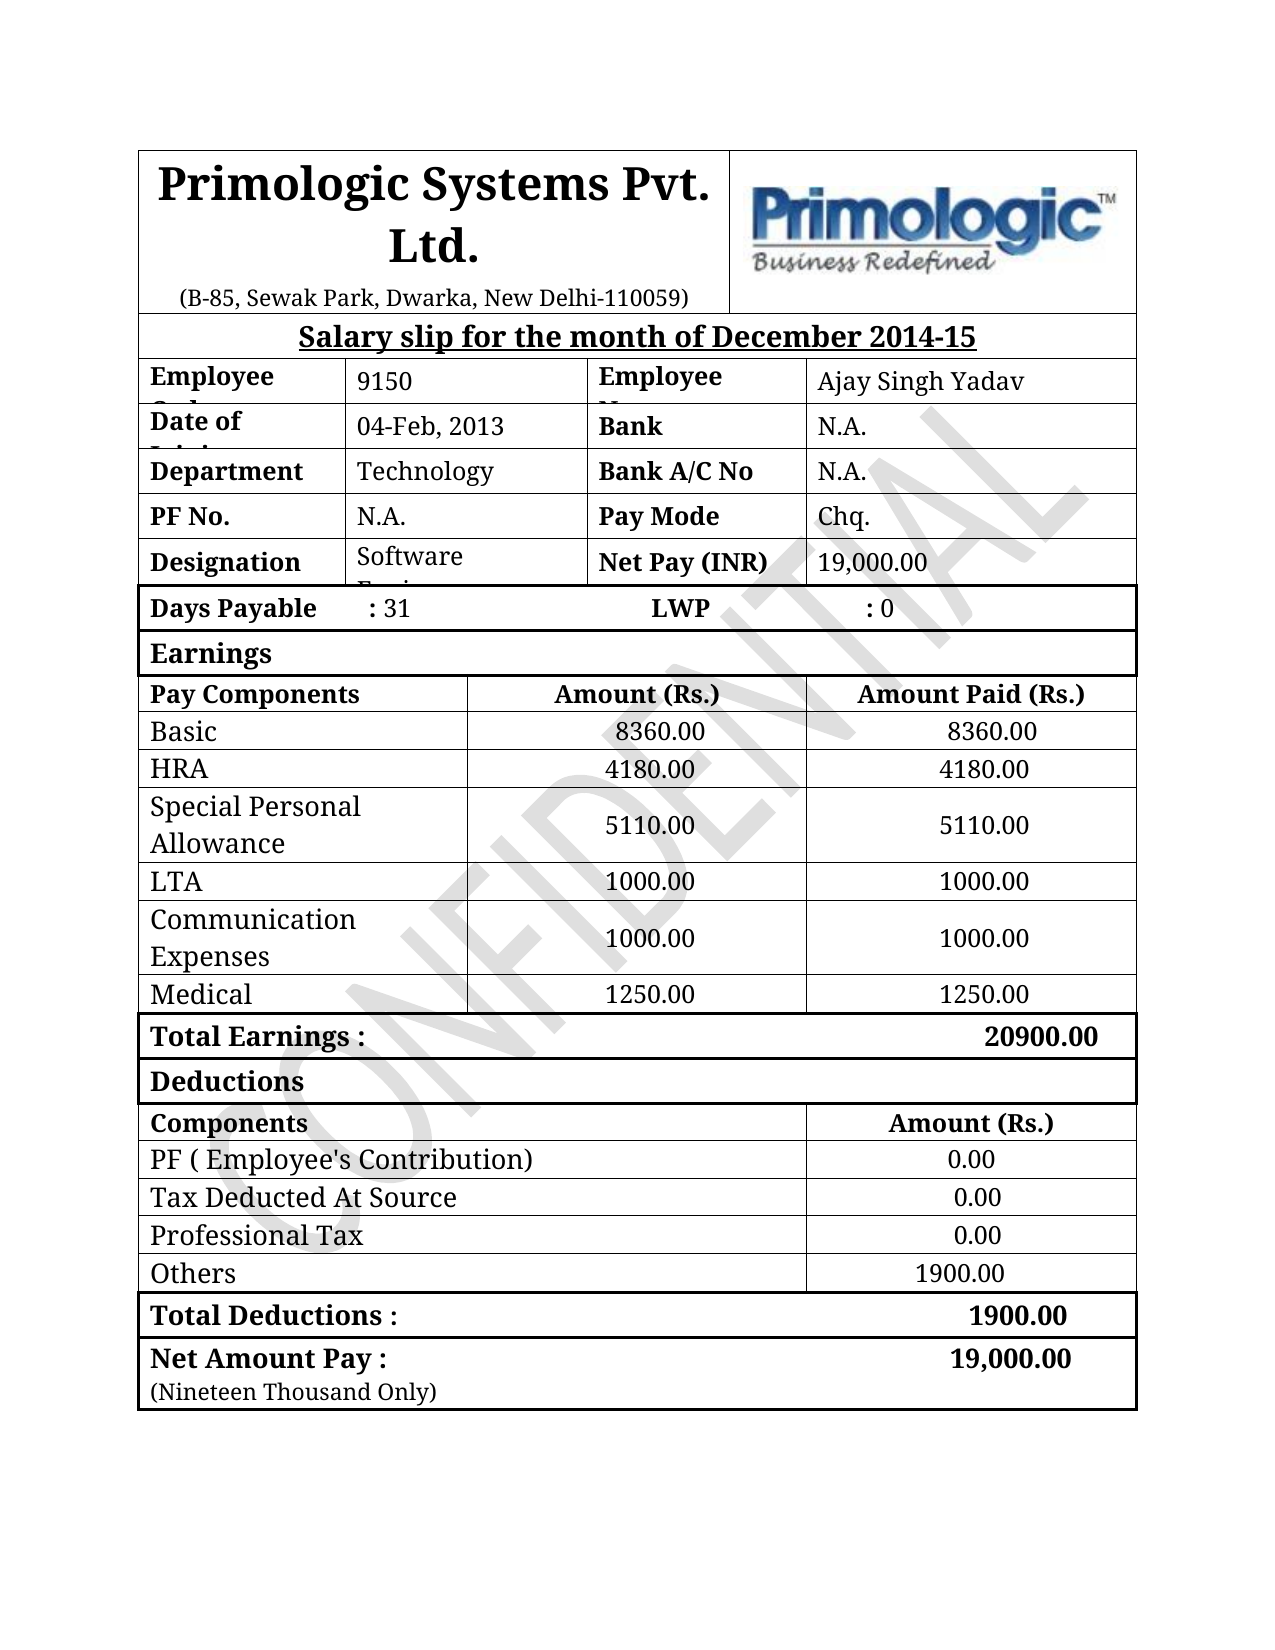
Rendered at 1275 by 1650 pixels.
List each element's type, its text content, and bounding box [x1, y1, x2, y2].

table_cell Chq. [807, 494, 1136, 538]
table_cell 1000.00 [468, 901, 806, 974]
table_cell LTA [139, 863, 467, 899]
table_cell Basic [139, 712, 467, 749]
table_cell PF No. [139, 494, 345, 538]
table_cell 1250.00 [468, 975, 806, 1012]
table_cell Pay Components [139, 677, 467, 711]
table_cell Department [139, 449, 345, 493]
table_cell Deductions [140, 1060, 1135, 1102]
table_cell N.A. [807, 449, 1136, 493]
table_cell 5110.00 [468, 788, 806, 862]
table_cell Components [139, 1105, 806, 1139]
table_cell Communication Expenses [139, 901, 467, 974]
table_cell 1000.00 [807, 901, 1136, 974]
table_cell 4180.00 [468, 750, 806, 787]
table_cell Pay Mode [588, 494, 806, 538]
table_cell N.A. [807, 404, 1136, 448]
table_cell Professional Tax [139, 1216, 806, 1253]
table_cell 0.00 [807, 1179, 1136, 1215]
table_cell 04-Feb, 2013 [346, 404, 587, 448]
table_cell Tax Deducted At Source [139, 1179, 806, 1215]
table_cell Amount (Rs.) [807, 1105, 1136, 1139]
table_cell Total Earnings : 20900.00 [140, 1015, 1135, 1057]
table_cell HRA [139, 750, 467, 787]
table_cell Date of Joining [139, 404, 345, 448]
table_header Primologic Systems Pvt. Ltd. (B-85, Sewak Park, Dwarka, New Delhi-110059) [139, 151, 729, 313]
table_cell Days Payable : 31 LWP : 0 [140, 587, 1135, 629]
table_cell 1900.00 [807, 1254, 1136, 1291]
table_cell 1000.00 [468, 863, 806, 899]
table_cell N.A. [346, 494, 587, 538]
table_cell Employee Name [588, 359, 806, 403]
table_cell Employee Code [139, 359, 345, 403]
table_cell 9150 [346, 359, 587, 403]
table_cell Bank A/C No [588, 449, 806, 493]
picture [742, 186, 1123, 278]
table_cell Salary slip for the month of December 2014-15 [139, 314, 1136, 358]
table_cell PF ( Employee's Contribution) [139, 1141, 806, 1177]
table_cell Technology [346, 449, 587, 493]
table_header [730, 151, 1136, 313]
table_cell Ajay Singh Yadav [807, 359, 1136, 403]
table_cell 4180.00 [807, 750, 1136, 787]
table_cell 19,000.00 [807, 539, 1136, 584]
table_cell Designation [139, 539, 345, 584]
table_cell Net Pay (INR) [588, 539, 806, 584]
table_cell Amount Paid (Rs.) [807, 677, 1136, 711]
table_cell 0.00 [807, 1216, 1136, 1253]
table_cell 8360.00 [468, 712, 806, 749]
table_cell 0.00 [807, 1141, 1136, 1177]
table_cell Net Amount Pay : 19,000.00 (Nineteen Thousand Only) [140, 1339, 1135, 1407]
table_cell Others [139, 1254, 806, 1291]
table_cell Medical [139, 975, 467, 1012]
table_cell Bank [588, 404, 806, 448]
table_cell Total Deductions : 1900.00 [140, 1294, 1135, 1336]
table_cell 1250.00 [807, 975, 1136, 1012]
table_cell 1000.00 [807, 863, 1136, 899]
table_cell Software Engineer [346, 539, 587, 584]
table_cell 5110.00 [807, 788, 1136, 862]
table_cell Special Personal Allowance [139, 788, 467, 862]
table_cell Amount (Rs.) [468, 677, 806, 711]
table_cell 8360.00 [807, 712, 1136, 749]
table_cell Earnings [140, 632, 1135, 674]
